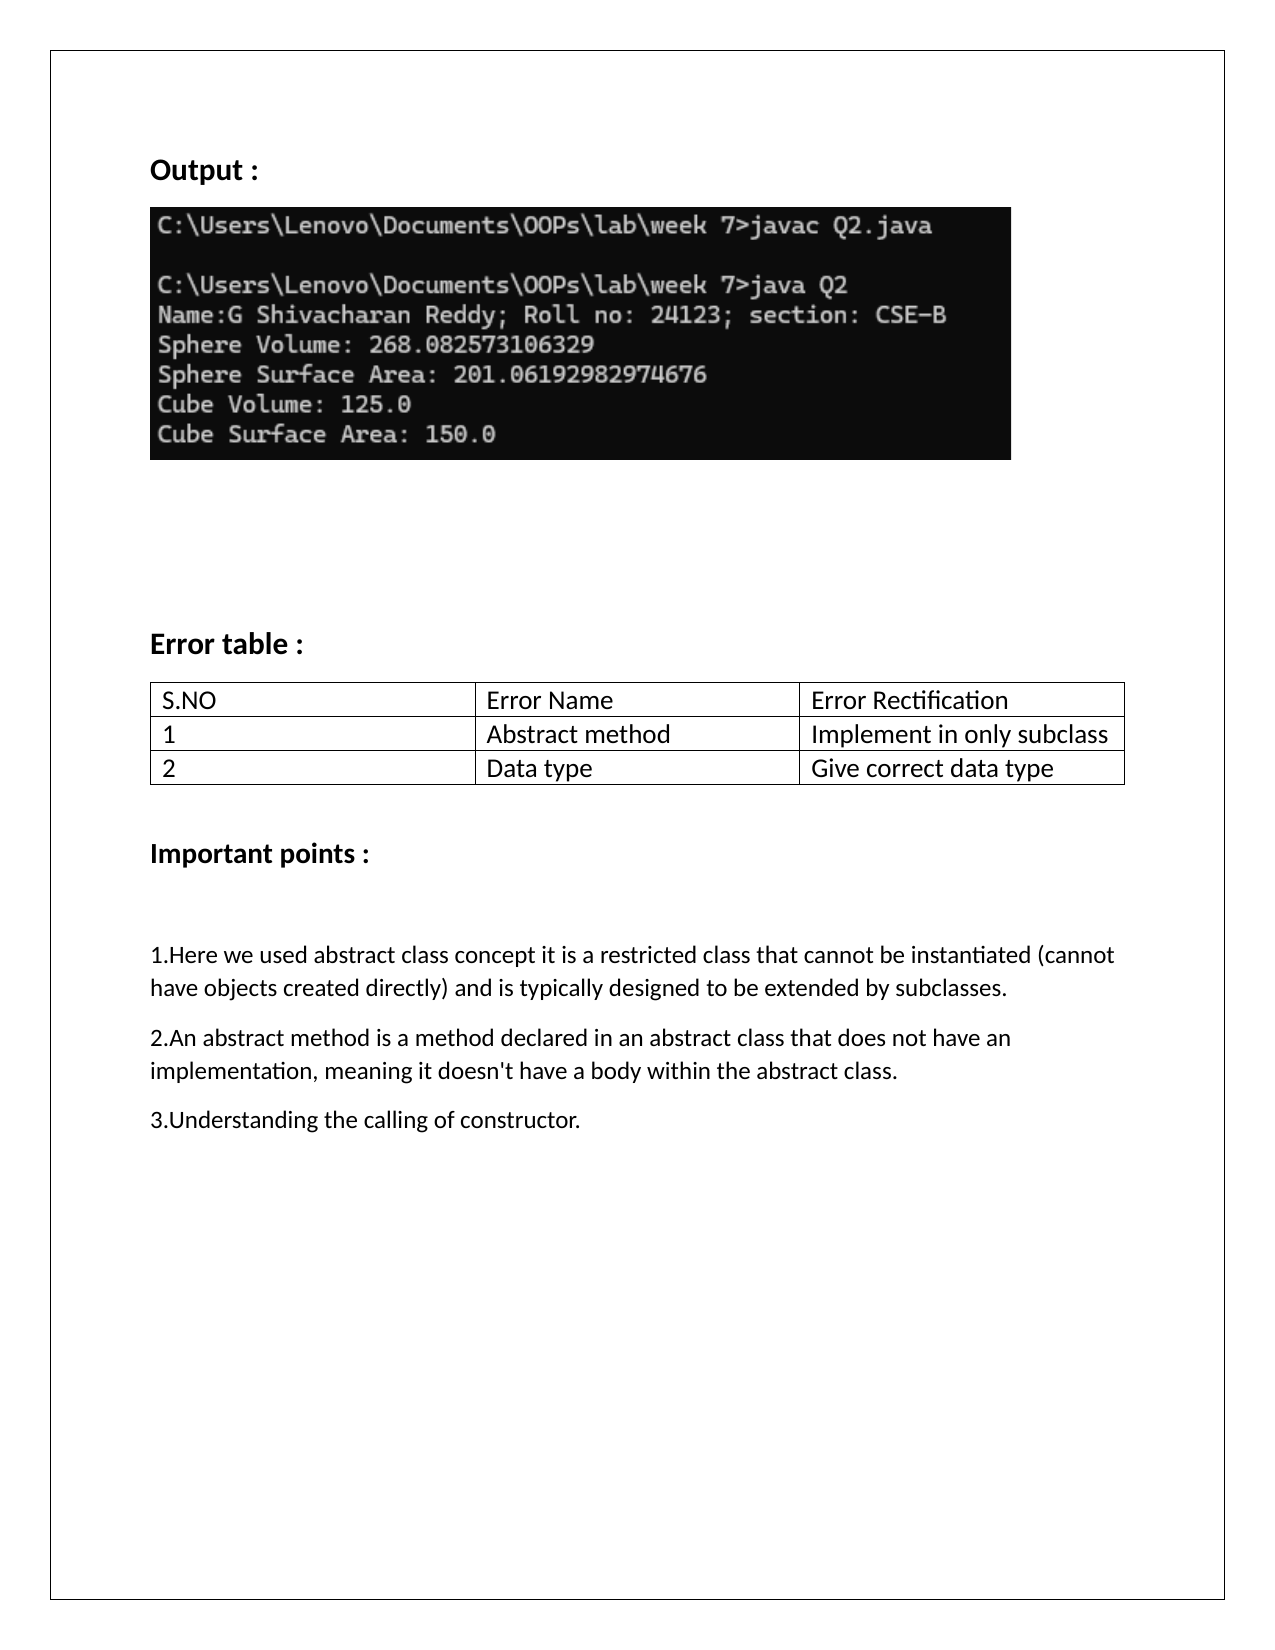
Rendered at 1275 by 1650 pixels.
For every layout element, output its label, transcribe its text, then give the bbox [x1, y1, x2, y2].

text Important points : [150, 835, 1125, 871]
text Error table : [150, 624, 1125, 662]
table_cell Abstract method [476, 717, 799, 750]
table_header Error Name [476, 683, 799, 716]
text Output : [150, 150, 1125, 188]
text 2.An abstract method is a method declared in an abstract class that does not have an implementation, meaning it doesn't have a body within the abstract class. [150, 1022, 1125, 1086]
table_cell Data type [476, 751, 799, 784]
table_header Error Rectification [800, 683, 1124, 716]
text 3.Understanding the calling of constructor. [150, 1104, 1125, 1135]
table_cell Give correct data type [800, 751, 1124, 784]
picture [150, 207, 1012, 460]
table_cell 2 [151, 751, 475, 784]
text 1.Here we used abstract class concept it is a restricted class that cannot be instantiated (cannot have objects created directly) and is typically designed to be extended by subclasses. [150, 939, 1125, 1003]
table_cell Implement in only subclass [800, 717, 1124, 750]
table_cell 1 [151, 717, 475, 750]
table_header S.NO [151, 683, 475, 716]
